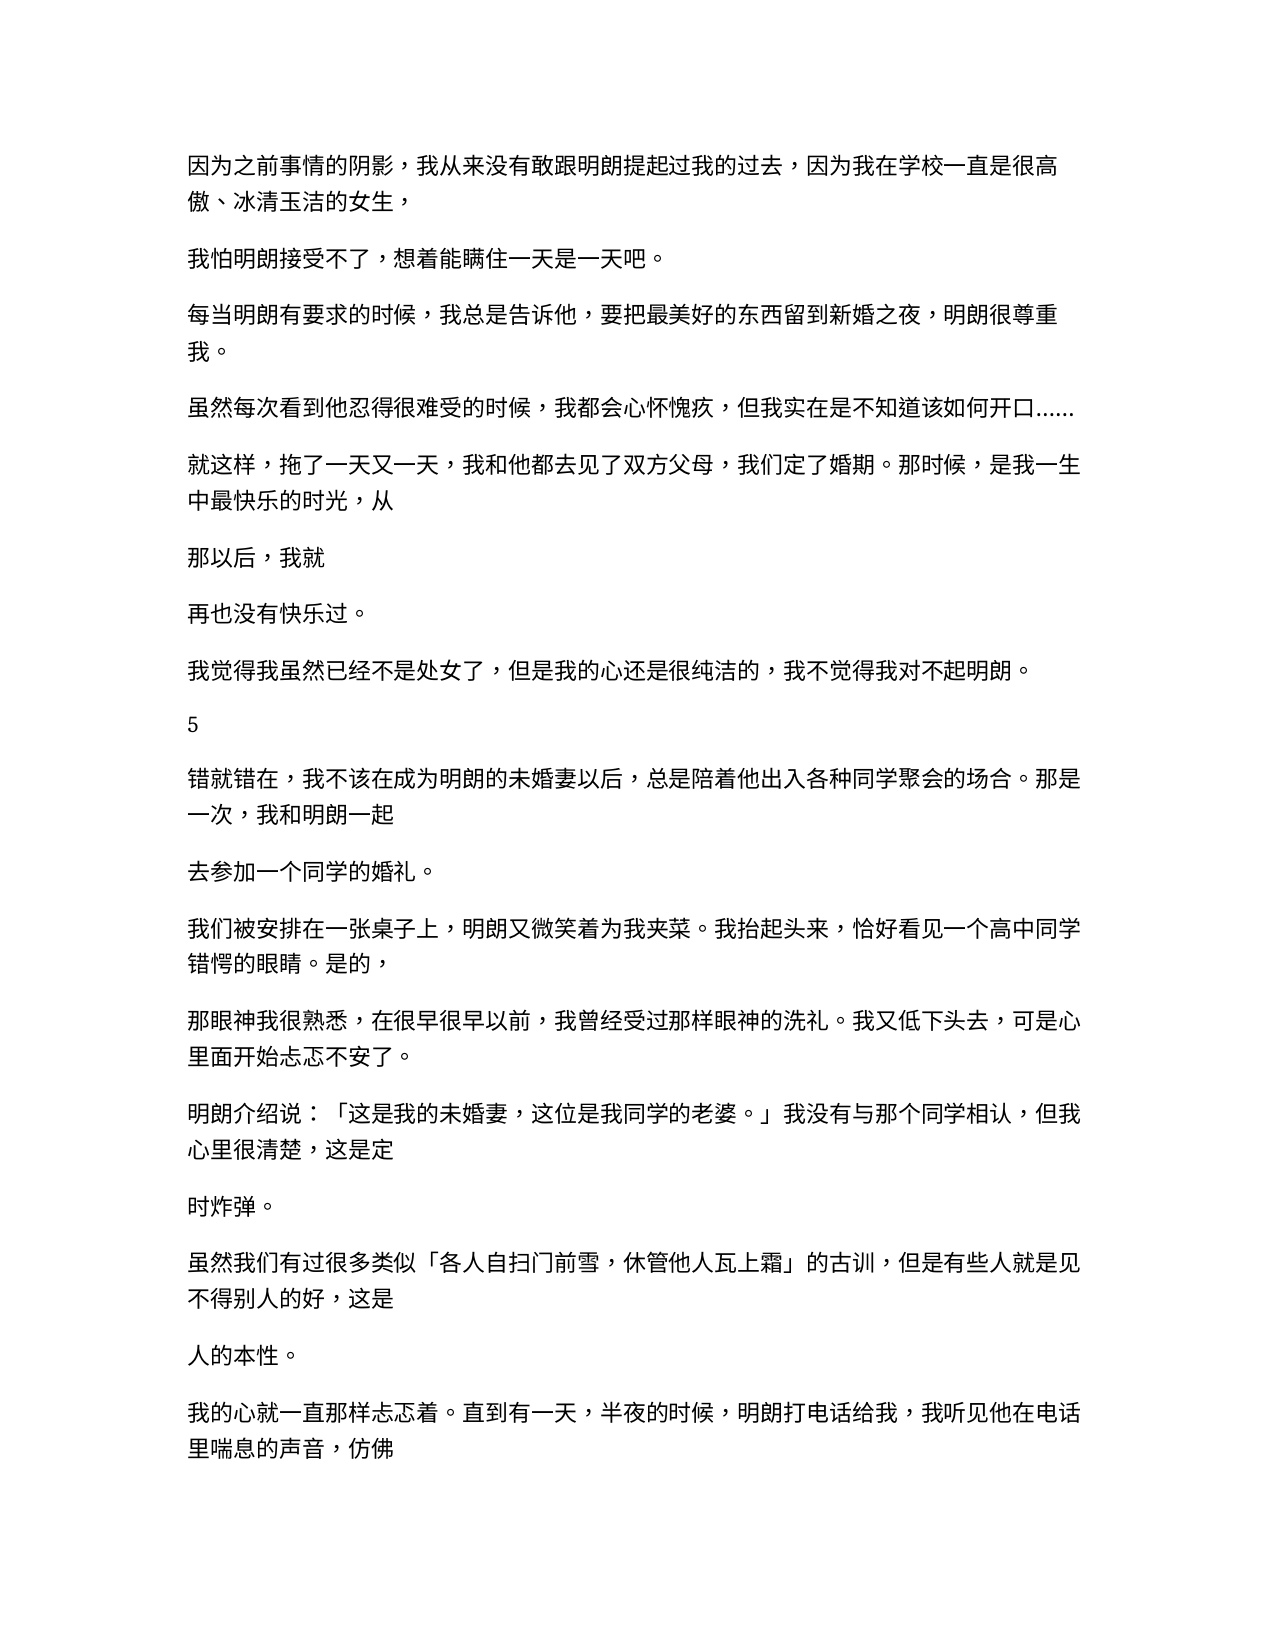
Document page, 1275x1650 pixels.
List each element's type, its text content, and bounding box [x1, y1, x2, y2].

text 明朗介绍说：「这是我的未婚妻，这位是我同学的老婆。」我没有与那个同学相认，但我心里很清楚，这是定 [187, 1098, 1087, 1165]
text 我们被安排在一张桌子上，明朗又微笑着为我夹菜。我抬起头来，恰好看见一个高中同学错愕的眼睛。是的， [187, 912, 1087, 980]
text 5 [187, 712, 1087, 738]
text 人的本性。 [187, 1340, 1087, 1371]
text 虽然我们有过很多类似「各人自扫门前雪，休管他人瓦上霜」的古训，但是有些人就是见不得别人的好，这是 [187, 1247, 1087, 1314]
text 那眼神我很熟悉，在很早很早以前，我曾经受过那样眼神的洗礼。我又低下头去，可是心里面开始忐忑不安了。 [187, 1005, 1087, 1072]
text 每当明朗有要求的时候，我总是告诉他，要把最美好的东西留到新婚之夜，明朗很尊重我。 [187, 299, 1087, 367]
text 我觉得我虽然已经不是处女了，但是我的心还是很纯洁的，我不觉得我对不起明朗。 [187, 655, 1087, 686]
text 我的心就一直那样忐忑着。直到有一天，半夜的时候，明朗打电话给我，我听见他在电话里喘息的声音，仿佛 [187, 1397, 1087, 1464]
text 去参加一个同学的婚礼。 [187, 856, 1087, 887]
text 虽然每次看到他忍得很难受的时候，我都会心怀愧疚，但我实在是不知道该如何开口…… [187, 392, 1087, 423]
text 错就错在，我不该在成为明朗的未婚妻以后，总是陪着他出入各种同学聚会的场合。那是一次，我和明朗一起 [187, 763, 1087, 830]
text 就这样，拖了一天又一天，我和他都去见了双方父母，我们定了婚期。那时候，是我一生中最快乐的时光，从 [187, 449, 1087, 516]
text 时炸弹。 [187, 1191, 1087, 1222]
text 因为之前事情的阴影，我从来没有敢跟明朗提起过我的过去，因为我在学校一直是很高傲、冰清玉洁的女生， [187, 150, 1087, 217]
text 我怕明朗接受不了，想着能瞒住一天是一天吧。 [187, 243, 1087, 274]
text 再也没有快乐过。 [187, 598, 1087, 630]
text 那以后，我就 [187, 542, 1087, 573]
